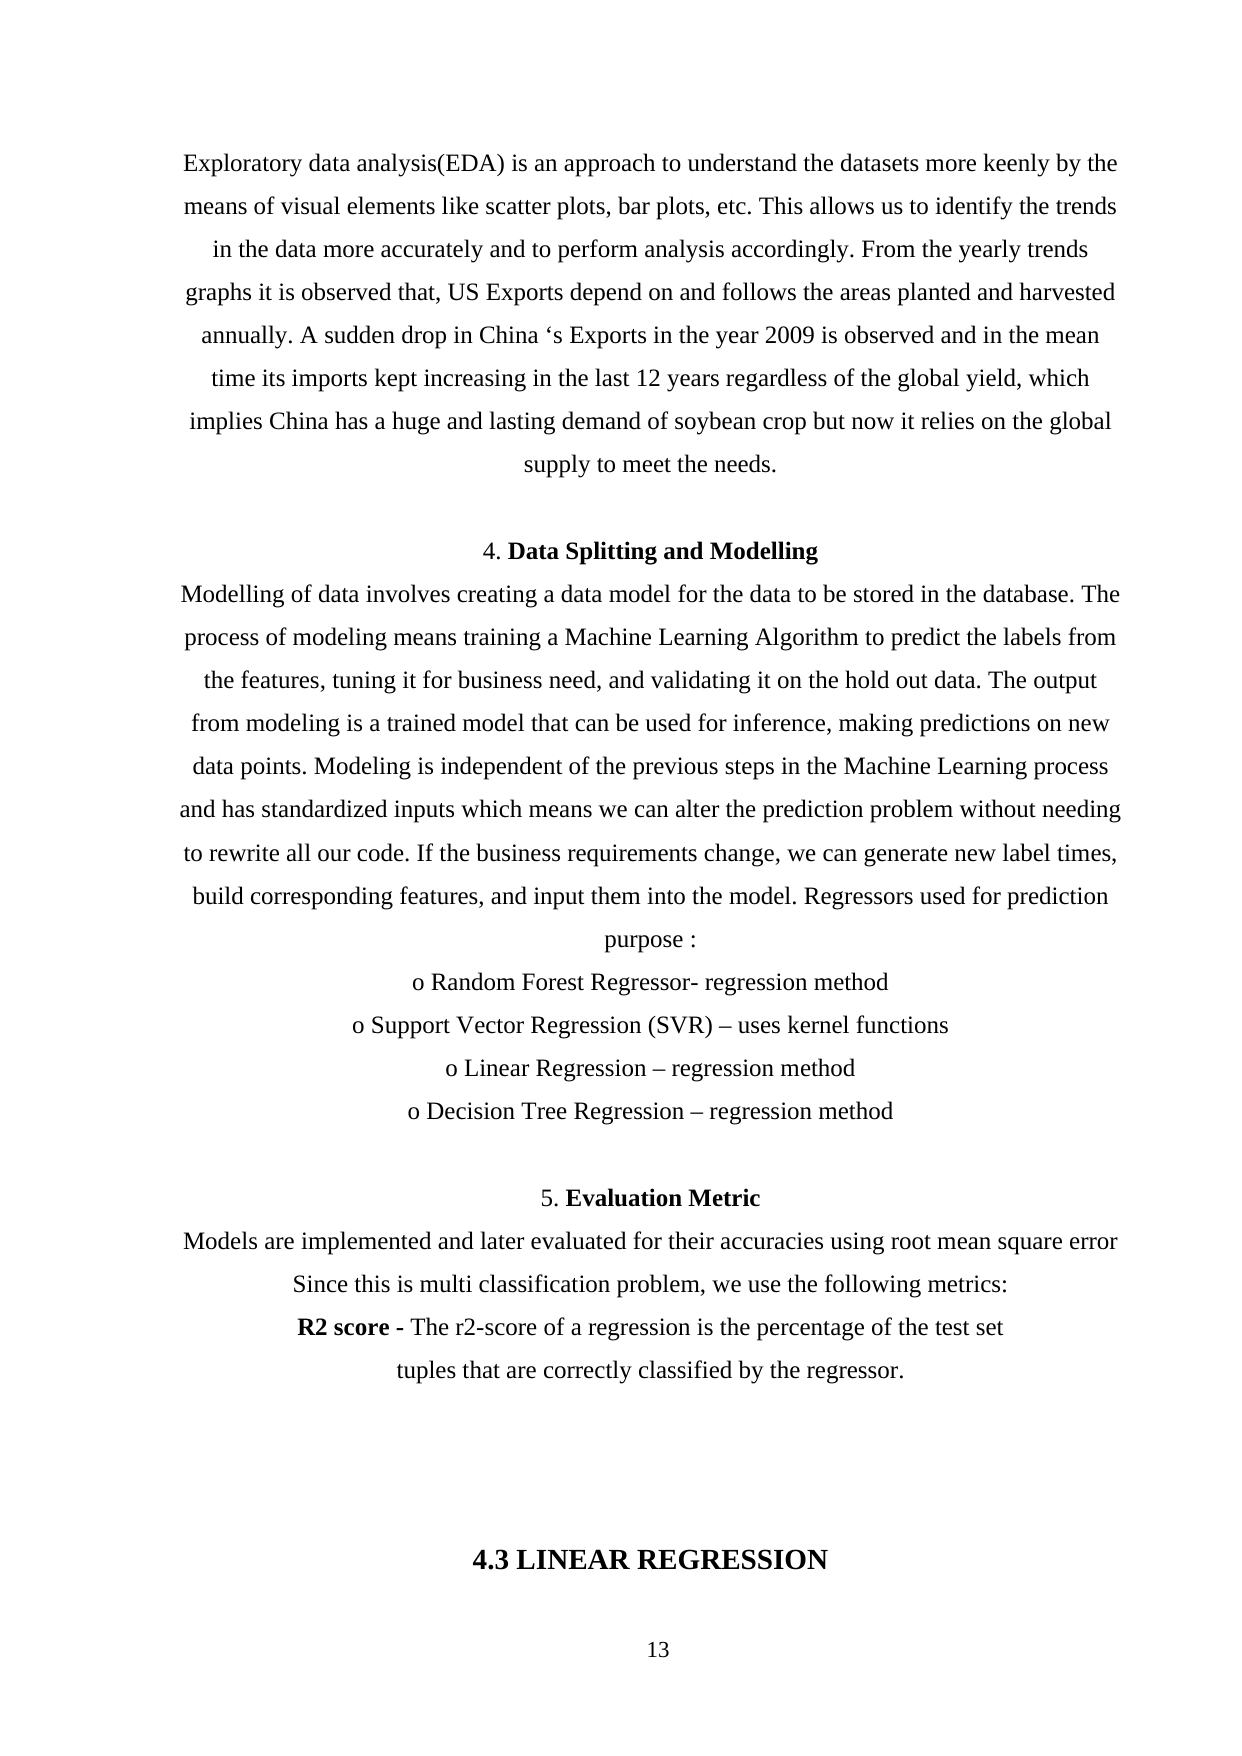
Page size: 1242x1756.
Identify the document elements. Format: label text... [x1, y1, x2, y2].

text 4. Data Splitting and Modelling [177, 536, 1123, 564]
text o Support Vector Regression (SVR) – uses kernel functions [177, 1010, 1123, 1039]
text tuples that are correctly classified by the regressor. [177, 1355, 1123, 1384]
text R2 score - The r2-score of a regression is the percentage of the test set [177, 1312, 1123, 1341]
text 4.3 LINEAR REGRESSION [177, 1542, 1123, 1576]
text Modelling of data involves creating a data model for the data to be stored in the database. The process of modeling means training a Machine Learning Algorithm to predict the labels from the features, tuning it for business need, and validating it on the hold out data. The output from modeling is a trained model that can be used for inference, making predictions on new data points. Modeling is independent of the previous steps in the Machine Learning process and has standardized inputs which means we can alter the prediction problem without needing to rewrite all our code. If the business requirements change, we can generate new label times, build corresponding features, and input them into the model. Regressors used for prediction purpose : [177, 579, 1123, 953]
text 5. Evaluation Metric [177, 1183, 1123, 1211]
text o Decision Tree Regression – regression method [177, 1096, 1123, 1125]
text o Random Forest Regressor- regression method [177, 967, 1123, 996]
text Models are implemented and later evaluated for their accuracies using root mean square error Since this is multi classification problem, we use the following metrics: [177, 1226, 1123, 1298]
text o Linear Regression – regression method [177, 1053, 1123, 1082]
text Exploratory data analysis(EDA) is an approach to understand the datasets more keenly by the means of visual elements like scatter plots, bar plots, etc. This allows us to identify the trends in the data more accurately and to perform analysis accordingly. From the yearly trends graphs it is observed that, US Exports depend on and follows the areas planted and harvested annually. A sudden drop in China ‘s Exports in the year 2009 is observed and in the mean time its imports kept increasing in the last 12 years regardless of the global yield, which implies China has a huge and lasting demand of soybean crop but now it relies on the global supply to meet the needs. [177, 148, 1123, 478]
